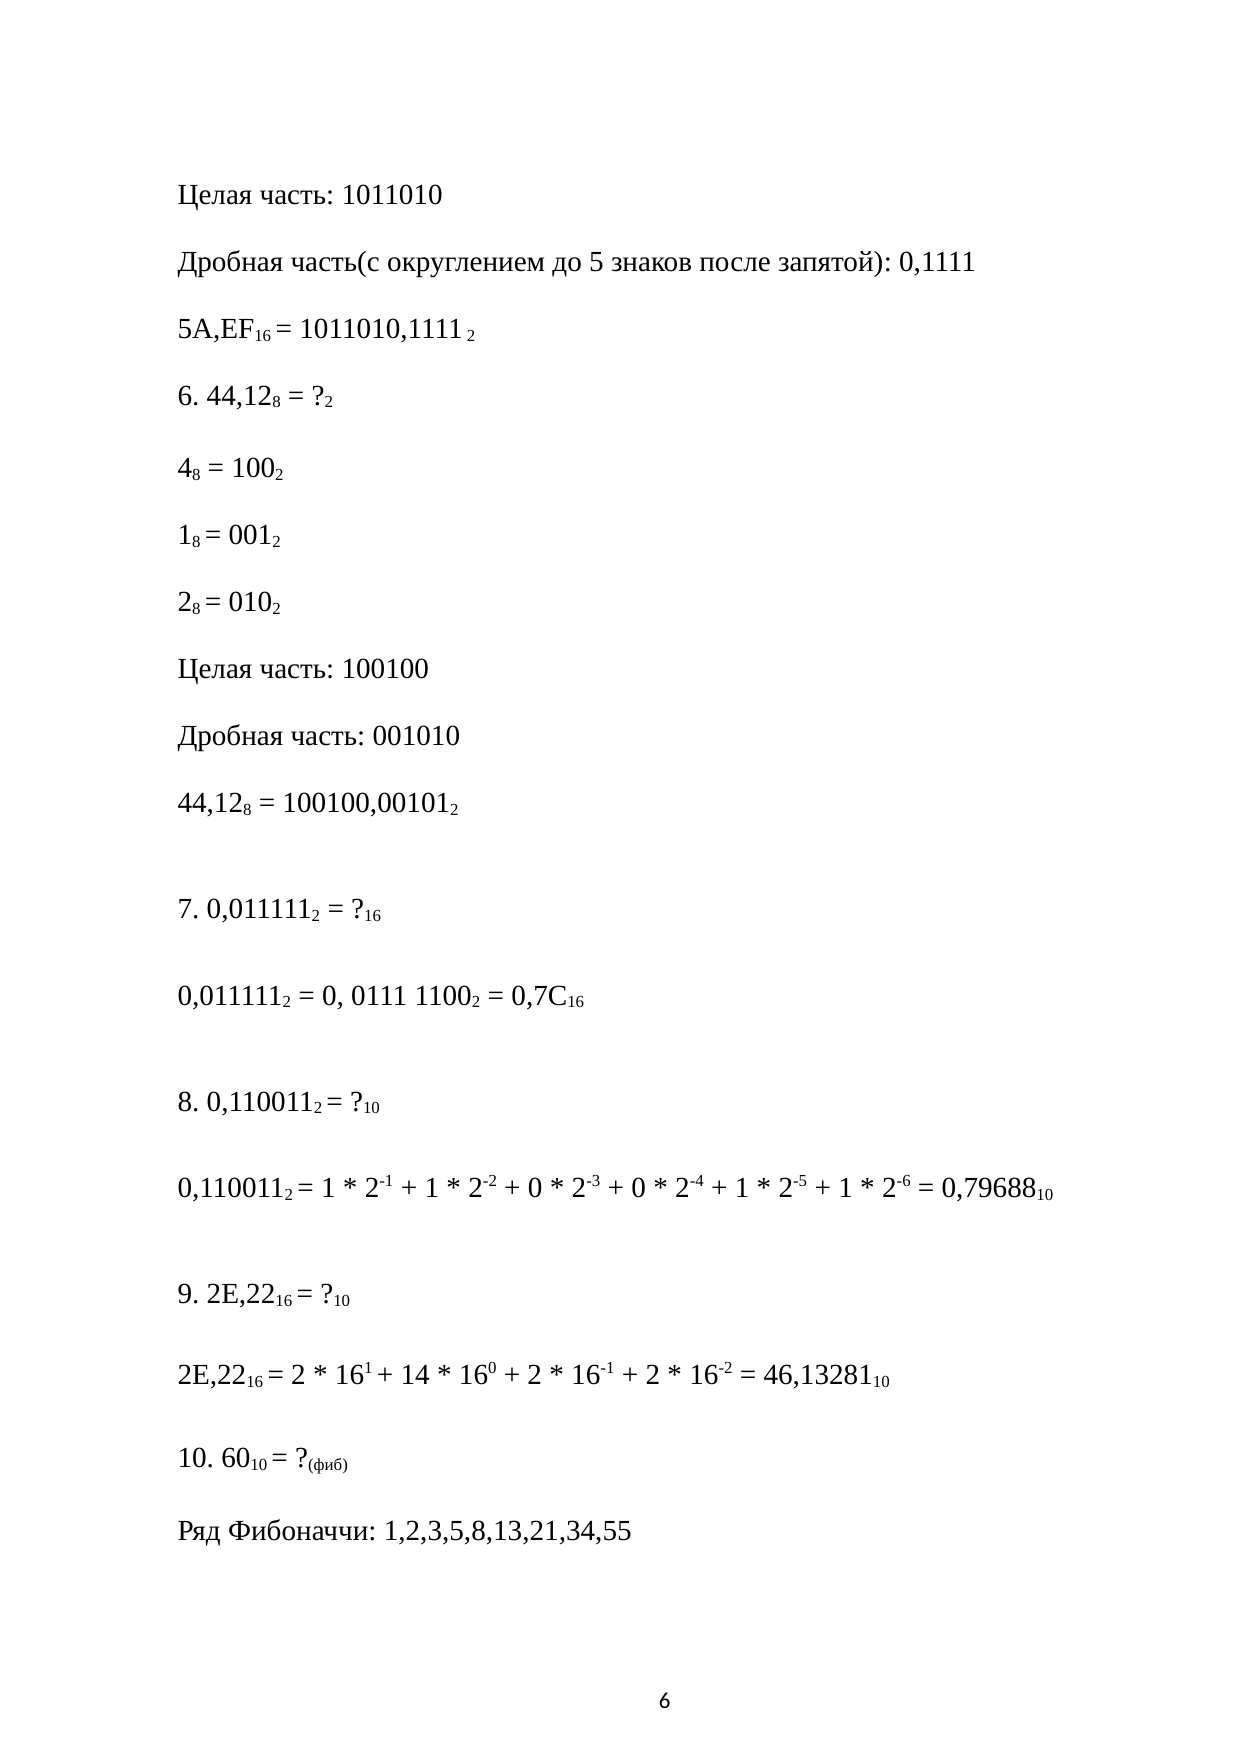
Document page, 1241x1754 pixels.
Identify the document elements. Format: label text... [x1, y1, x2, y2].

subtitle 2E,2216 = 2 * 161 + 14 * 160 + 2 * 16-1 + 2 * 16-2 = 46,1328110 [177, 1357, 1152, 1391]
text Целая часть: 100100 [177, 651, 1152, 685]
subtitle 9. 2E,2216 = ?10 [177, 1277, 1152, 1310]
text 44,128 = 100100,001012 [177, 785, 1152, 861]
text 0,0111112 = 0, 0111 11002 = 0,7С16 [177, 928, 1152, 1053]
subtitle 7. 0,0111112 = ?16 [177, 891, 1152, 925]
text 18 = 0012 [177, 517, 1152, 551]
text Дробная часть(с округлением до 5 знаков после запятой): 0,1111 [177, 244, 1152, 278]
text 5A,EF16 = 1011010,1111 2 [177, 311, 1152, 345]
subtitle 10. 6010 = ?(фиб) [177, 1440, 1152, 1510]
subtitle 8. 0,1100112 = ?10 [177, 1084, 1152, 1118]
text Ряд Фибоначчи: 1,2,3,5,8,13,21,34,55 [177, 1513, 1152, 1546]
text 0,1100112 = 1 * 2-1 + 1 * 2-2 + 0 * 2-3 + 0 * 2-4 + 1 * 2-5 + 1 * 2-6 = 0,7968810 [177, 1120, 1152, 1246]
subtitle 6. 44,128 = ?2 [177, 378, 1152, 448]
text 48 = 1002 [177, 450, 1152, 484]
text 28 = 0102 [177, 584, 1152, 618]
text Целая часть: 1011010 [177, 177, 1152, 211]
text Дробная часть: 001010 [177, 718, 1152, 752]
